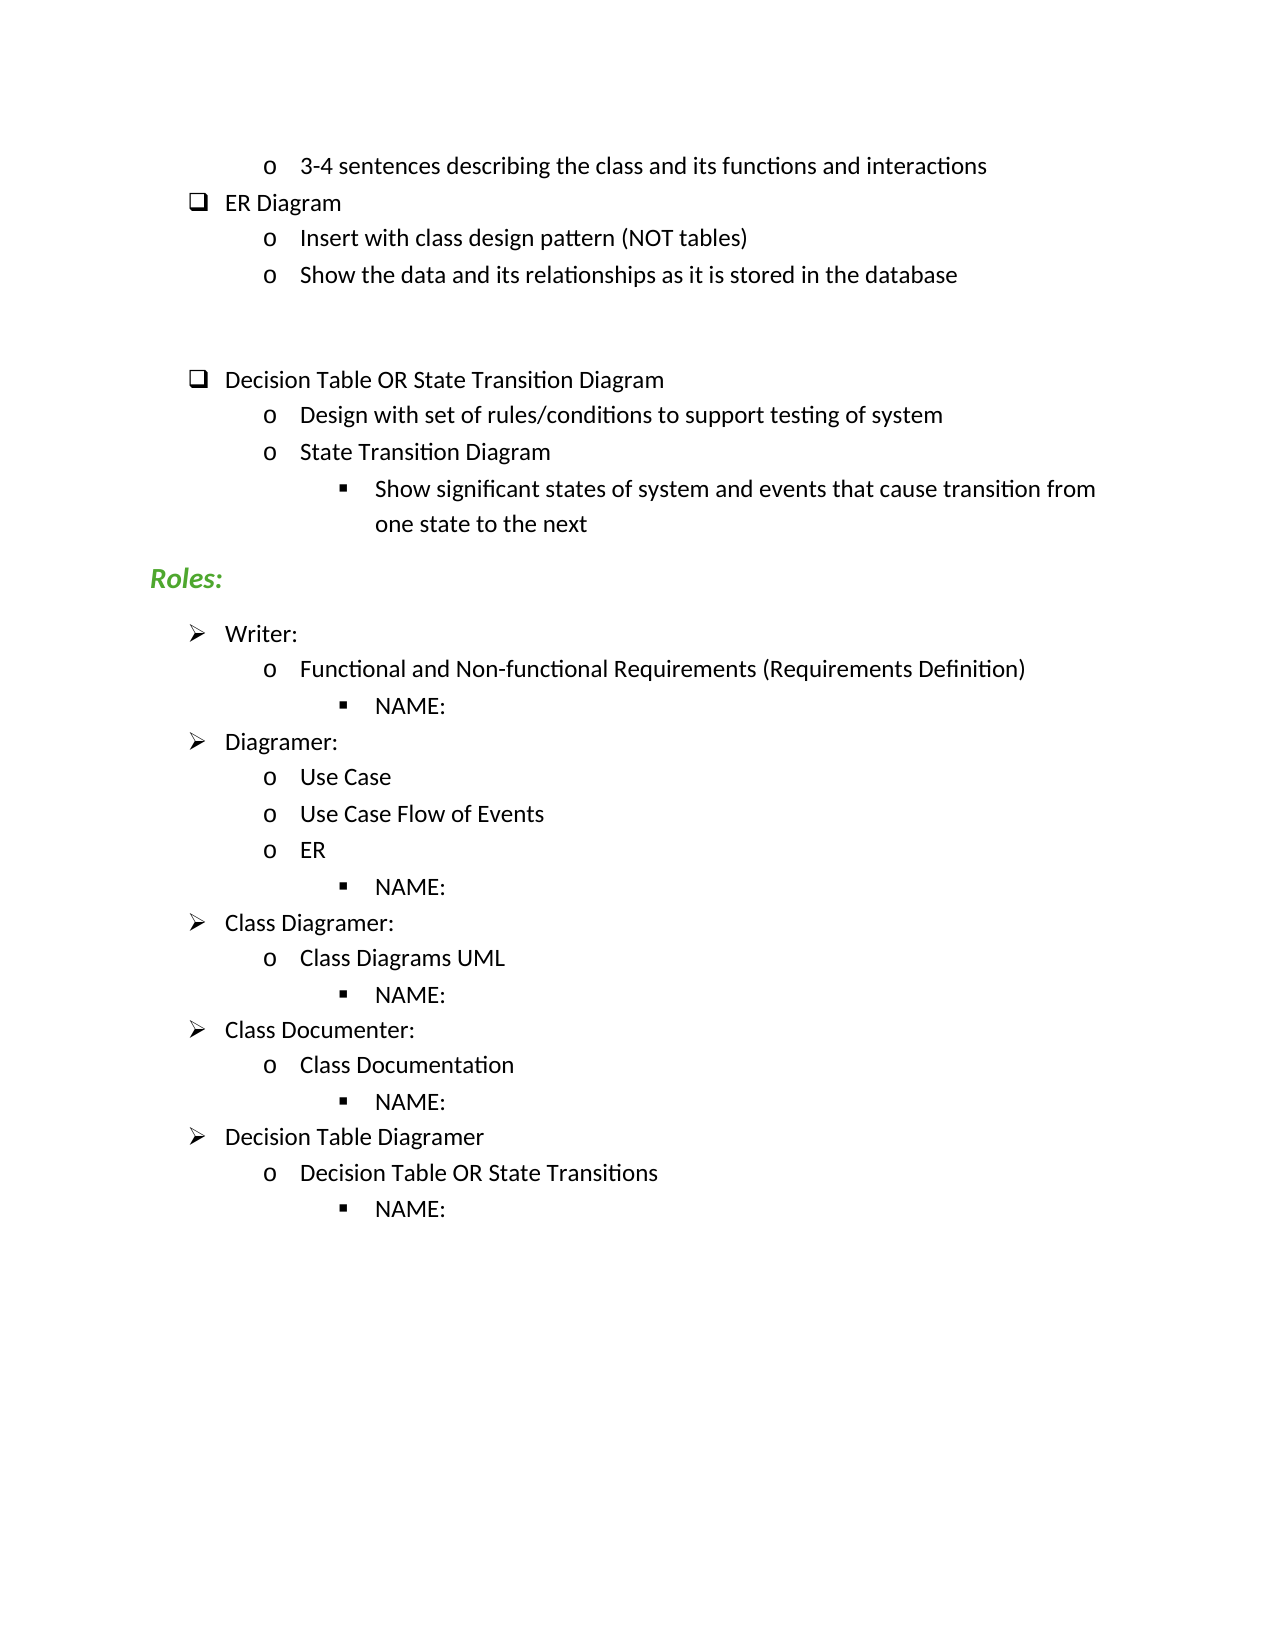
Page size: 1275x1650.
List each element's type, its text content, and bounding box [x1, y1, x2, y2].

list Class Diagramer: [187, 907, 1125, 937]
list ER Diagram [187, 187, 1125, 217]
text Roles: [150, 560, 1125, 596]
list Design with set of rules/conditions to support testing of system [262, 399, 1125, 431]
list NAME: [337, 1193, 1125, 1224]
list ER [262, 834, 1125, 866]
list NAME: [337, 871, 1125, 902]
list Use Case Flow of Events [262, 798, 1125, 829]
list Decision Table OR State Transition Diagram [187, 364, 1125, 395]
list Decision Table Diagramer [187, 1121, 1125, 1152]
list Diagramer: [187, 726, 1125, 756]
list Decision Table OR State Transitions [262, 1157, 1125, 1188]
list Show the data and its relationships as it is stored in the database [262, 259, 1125, 291]
list NAME: [337, 1086, 1125, 1117]
list Class Diagrams UML [262, 942, 1125, 974]
list Class Documentation [262, 1049, 1125, 1081]
list Functional and Non-functional Requirements (Requirements Definition) [262, 654, 1125, 685]
list Class Documenter: [187, 1014, 1125, 1044]
list NAME: [337, 979, 1125, 1009]
list Insert with class design pattern (NOT tables) [262, 222, 1125, 254]
list Use Case [262, 761, 1125, 793]
list Show significant states of system and events that cause transition from one state to the next [337, 473, 1125, 539]
list State Transition Diagram [262, 436, 1125, 468]
list NAME: [337, 690, 1125, 721]
list 3-4 sentences describing the class and its functions and interactions [262, 150, 1125, 182]
list Writer: [187, 618, 1125, 649]
